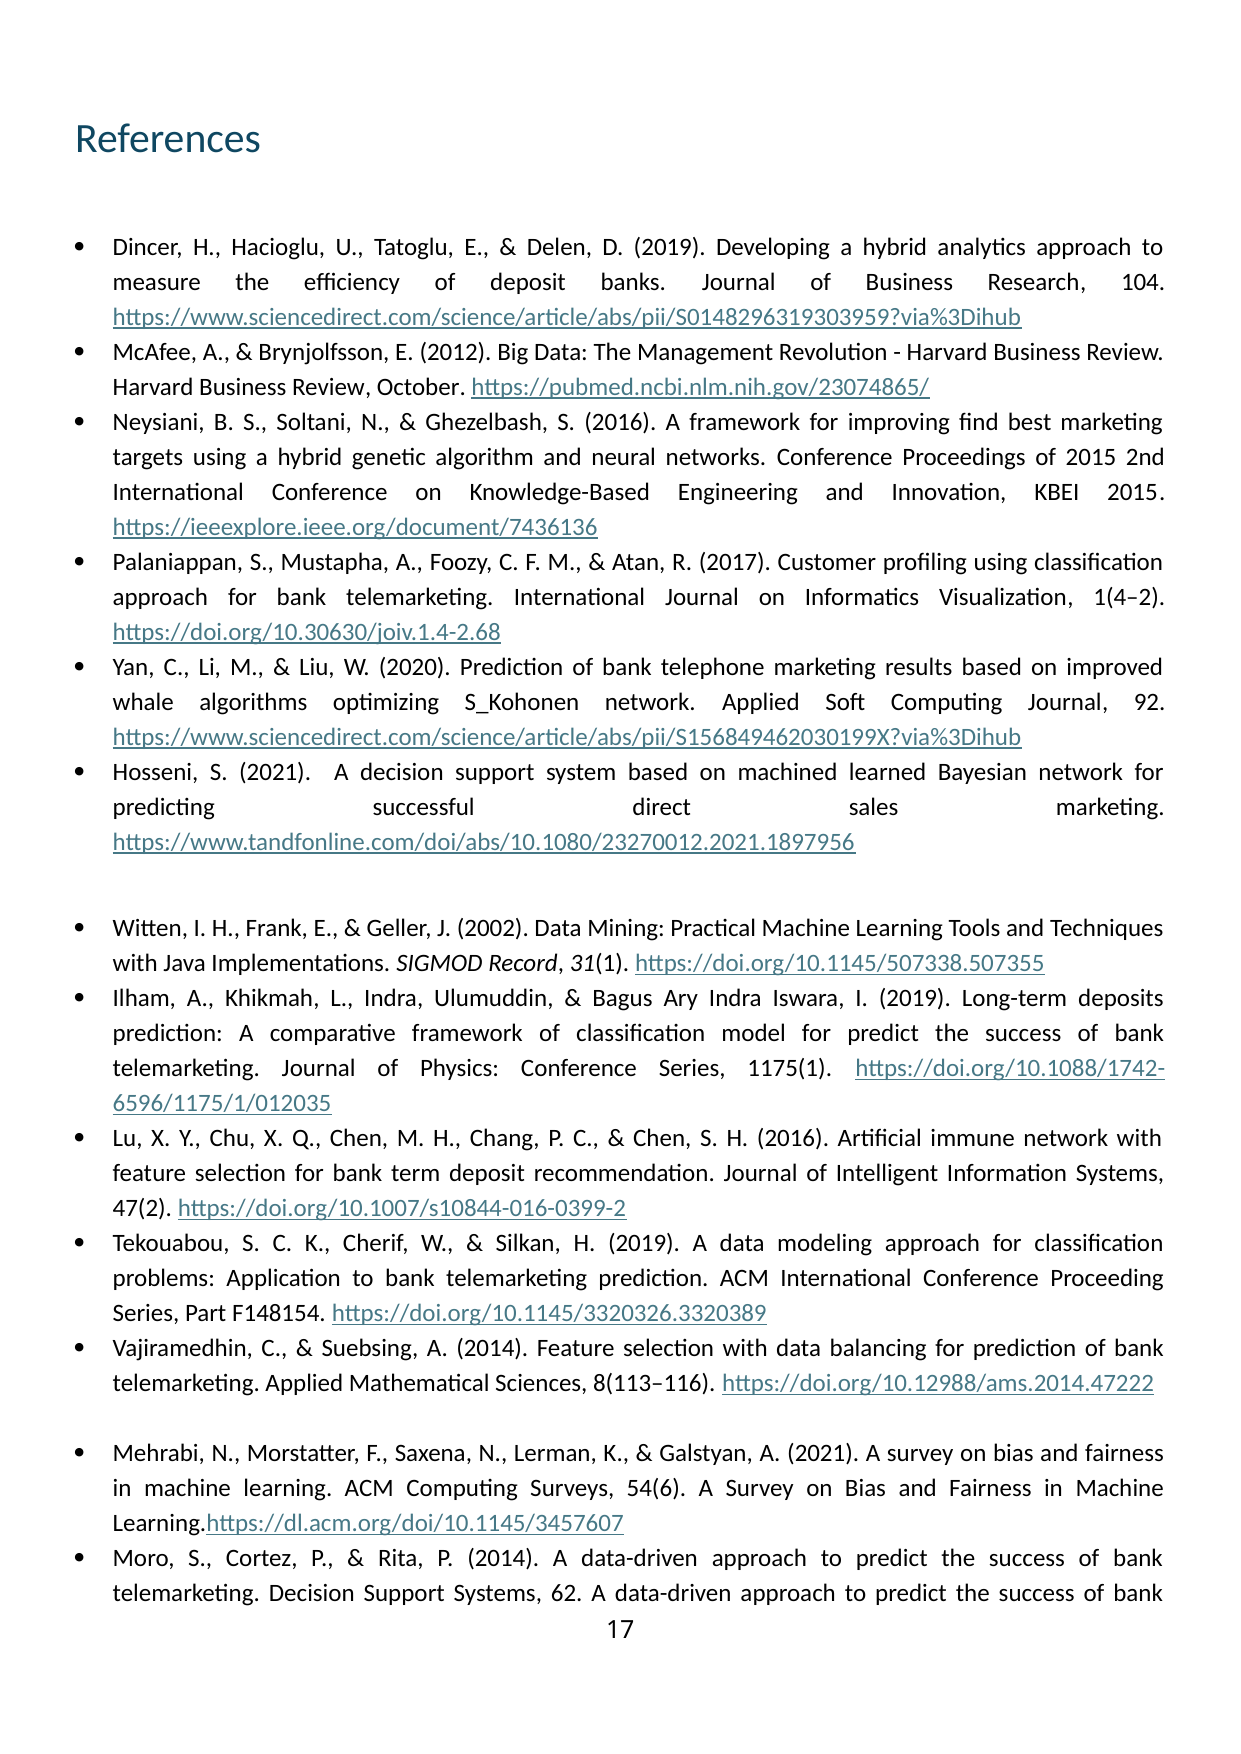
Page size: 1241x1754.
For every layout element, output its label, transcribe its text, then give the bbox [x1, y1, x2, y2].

subtitle References [75, 112, 1165, 163]
